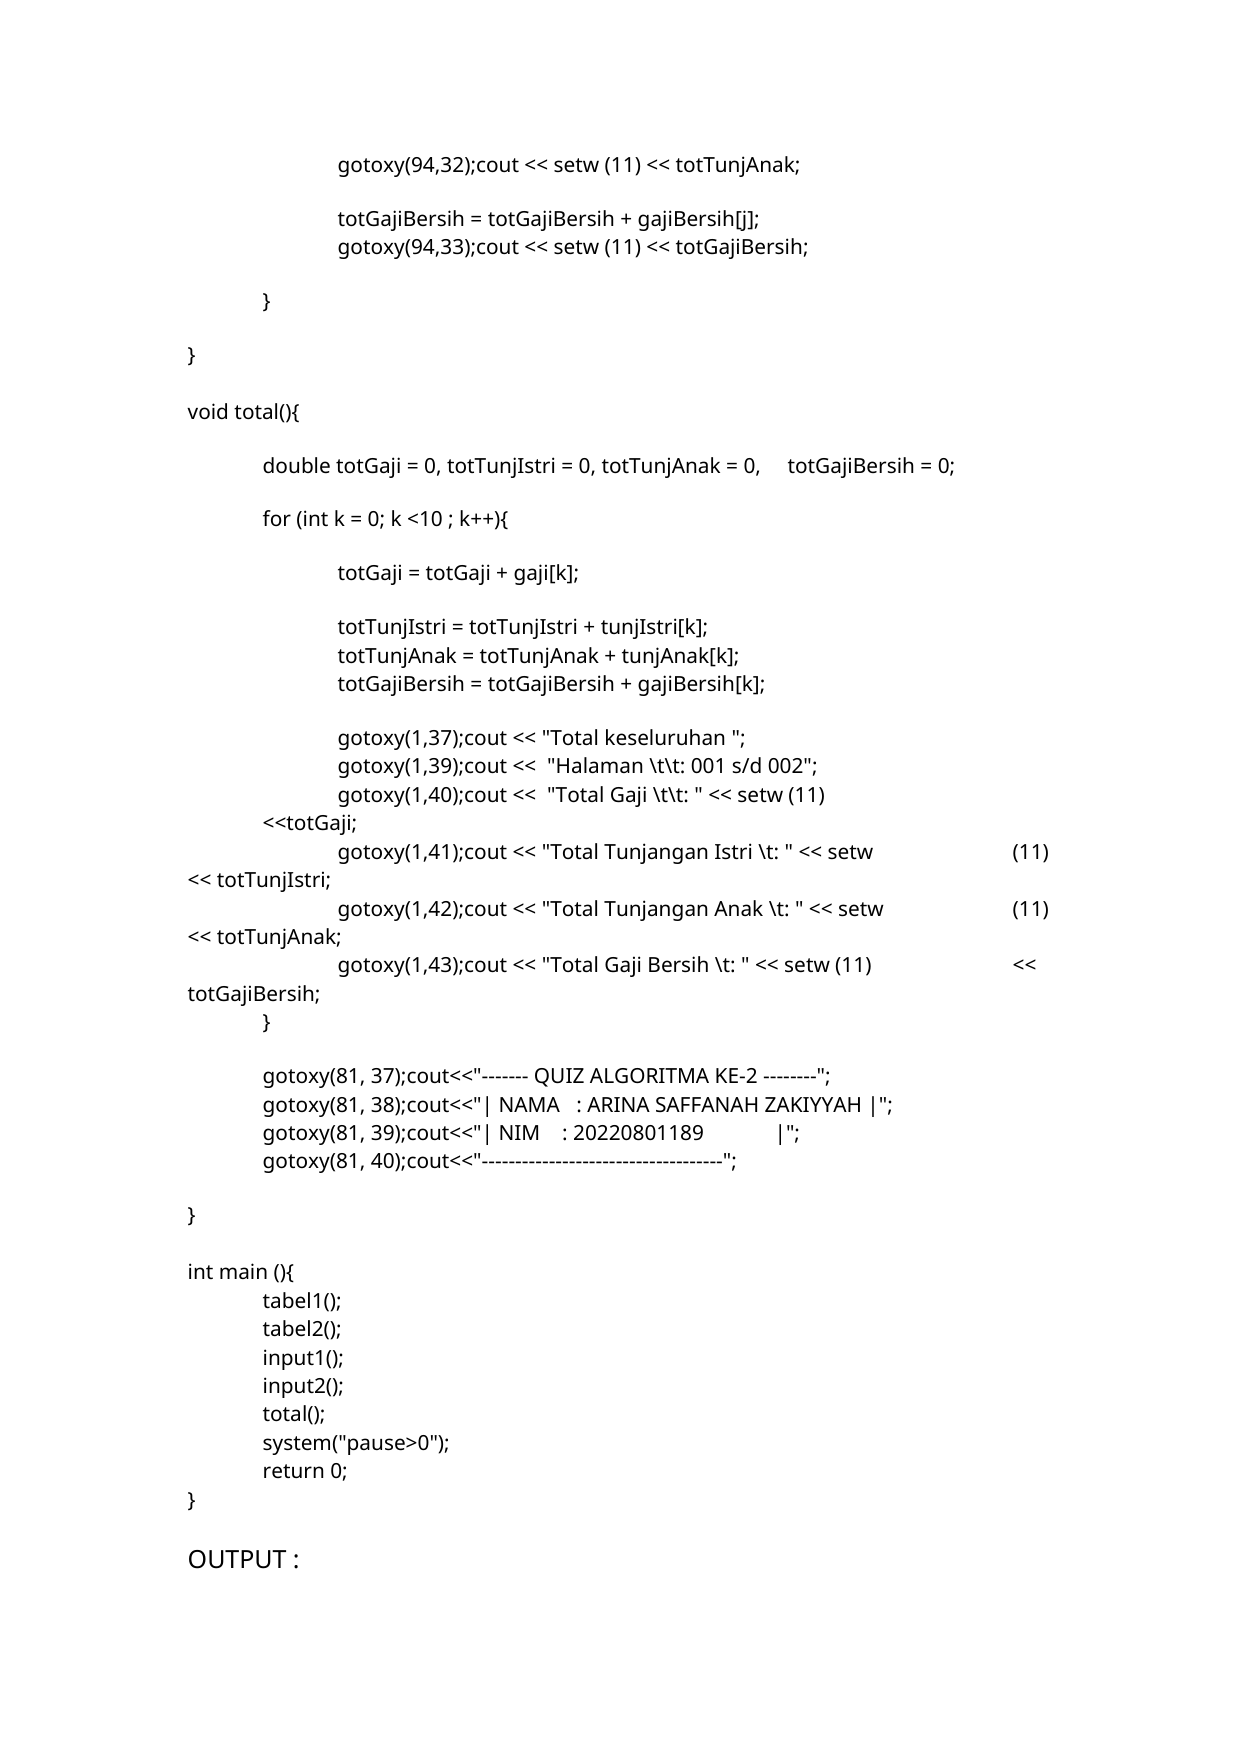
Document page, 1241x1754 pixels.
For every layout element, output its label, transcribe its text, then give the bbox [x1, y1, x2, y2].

text input1(); [187, 1343, 1053, 1371]
text tabel2(); [187, 1314, 1053, 1343]
text return 0; [187, 1456, 1053, 1485]
text totTunjAnak = totTunjAnak + tunjAnak[k]; [187, 641, 1053, 669]
text int main (){ [187, 1257, 1053, 1286]
text OUTPUT : [187, 1542, 1053, 1576]
text } [187, 340, 1053, 368]
text system("pause>0"); [187, 1428, 1053, 1456]
text } [187, 286, 1053, 314]
text totGajiBersih = totGajiBersih + gajiBersih[j]; [187, 204, 1053, 232]
text gotoxy(1,39);cout << "Halaman \t\t: 001 s/d 002"; [187, 751, 1053, 780]
text } [187, 1200, 1053, 1229]
text input2(); [187, 1371, 1053, 1399]
text for (int k = 0; k <10 ; k++){ [187, 504, 1053, 533]
text tabel1(); [187, 1286, 1053, 1314]
text void total(){ [187, 397, 1053, 425]
text total(); [187, 1399, 1053, 1428]
text gotoxy(81, 40);cout<<"------------------------------------"; [187, 1147, 1053, 1175]
text gotoxy(94,32);cout << setw (11) << totTunjAnak; [187, 150, 1053, 178]
text gotoxy(1,37);cout << "Total keseluruhan "; [187, 723, 1053, 751]
text double totGaji = 0, totTunjIstri = 0, totTunjAnak = 0, totGajiBersih = 0; [187, 451, 1053, 479]
text gotoxy(1,41);cout << "Total Tunjangan Istri \t: " << setw (11) << totTunjIstri; [187, 837, 1053, 894]
text gotoxy(94,33);cout << setw (11) << totGajiBersih; [187, 232, 1053, 261]
text totTunjIstri = totTunjIstri + tunjIstri[k]; [187, 612, 1053, 641]
text } [187, 1485, 1053, 1513]
text gotoxy(1,43);cout << "Total Gaji Bersih \t: " << setw (11) << totGajiBersih; [187, 951, 1053, 1007]
text totGajiBersih = totGajiBersih + gajiBersih[k]; [187, 669, 1053, 698]
text } [187, 1007, 1053, 1036]
text gotoxy(81, 37);cout<<"------- QUIZ ALGORITMA KE-2 --------"; [187, 1061, 1053, 1090]
text totGaji = totGaji + gaji[k]; [187, 558, 1053, 587]
text gotoxy(1,42);cout << "Total Tunjangan Anak \t: " << setw (11) << totTunjAnak; [187, 894, 1053, 951]
text gotoxy(81, 38);cout<<"| NAMA : ARINA SAFFANAH ZAKIYYAH |"; [187, 1090, 1053, 1118]
text gotoxy(1,40);cout << "Total Gaji \t\t: " << setw (11) <<totGaji; [187, 780, 1053, 837]
text gotoxy(81, 39);cout<<"| NIM : 20220801189 |"; [187, 1118, 1053, 1147]
